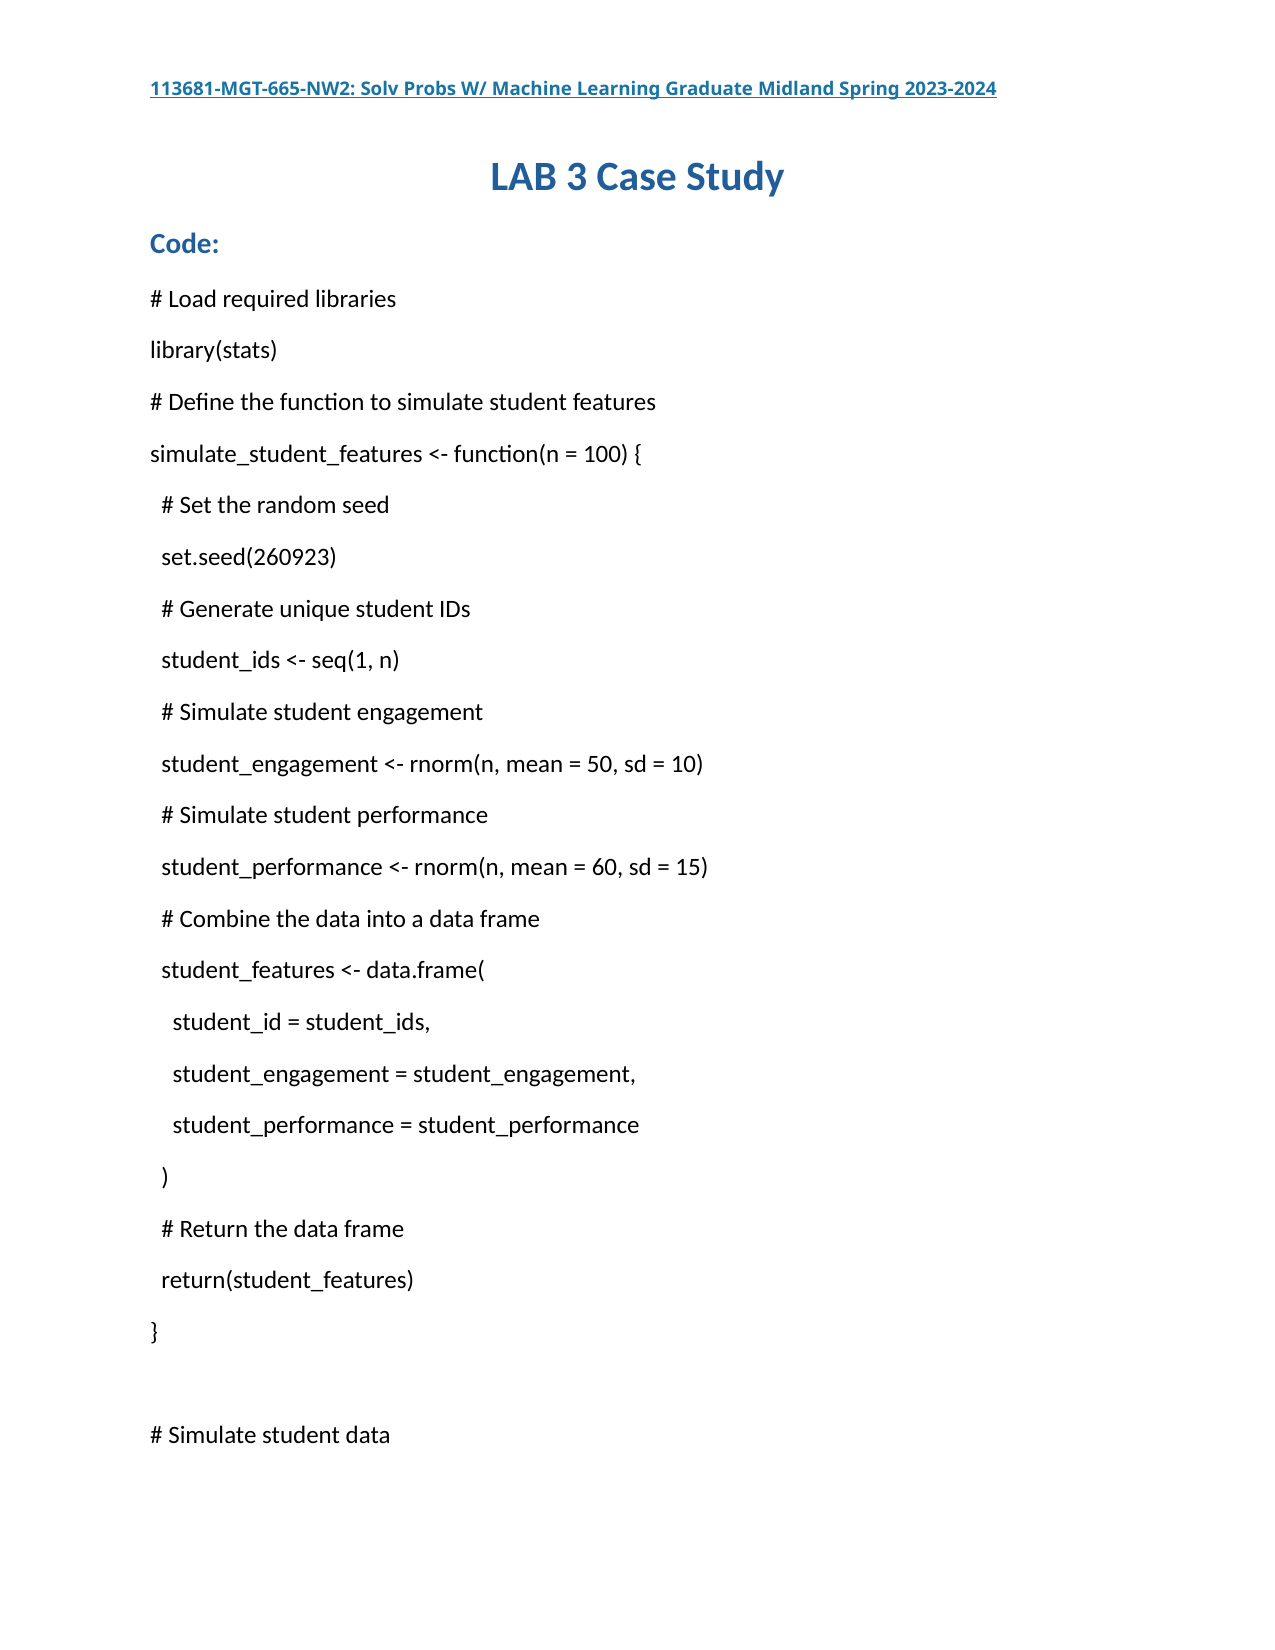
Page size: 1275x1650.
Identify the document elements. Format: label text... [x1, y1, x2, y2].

text student_features <- data.frame( [150, 954, 1125, 985]
text student_ids <- seq(1, n) [150, 644, 1125, 675]
text set.seed(260923) [150, 541, 1125, 572]
text simulate_student_features <- function(n = 100) { [150, 438, 1125, 468]
text } [150, 1316, 1125, 1347]
text ) [150, 1161, 1125, 1192]
text student_engagement <- rnorm(n, mean = 50, sd = 10) [150, 748, 1125, 778]
text # Define the function to simulate student features [150, 386, 1125, 417]
text student_performance = student_performance [150, 1109, 1125, 1140]
text return(student_features) [150, 1264, 1125, 1295]
text # Set the random seed [150, 489, 1125, 520]
text student_performance <- rnorm(n, mean = 60, sd = 15) [150, 851, 1125, 882]
text # Combine the data into a data frame [150, 903, 1125, 933]
text student_id = student_ids, [150, 1006, 1125, 1037]
text # Simulate student performance [150, 799, 1125, 830]
text # Simulate student data [150, 1419, 1125, 1450]
text # Return the data frame [150, 1213, 1125, 1243]
text student_engagement = student_engagement, [150, 1058, 1125, 1088]
text LAB 3 Case Study [150, 150, 1125, 201]
text library(stats) [150, 334, 1125, 365]
text # Load required libraries [150, 283, 1125, 313]
text # Generate unique student IDs [150, 593, 1125, 623]
text Code: [150, 225, 1125, 261]
text # Simulate student engagement [150, 696, 1125, 727]
